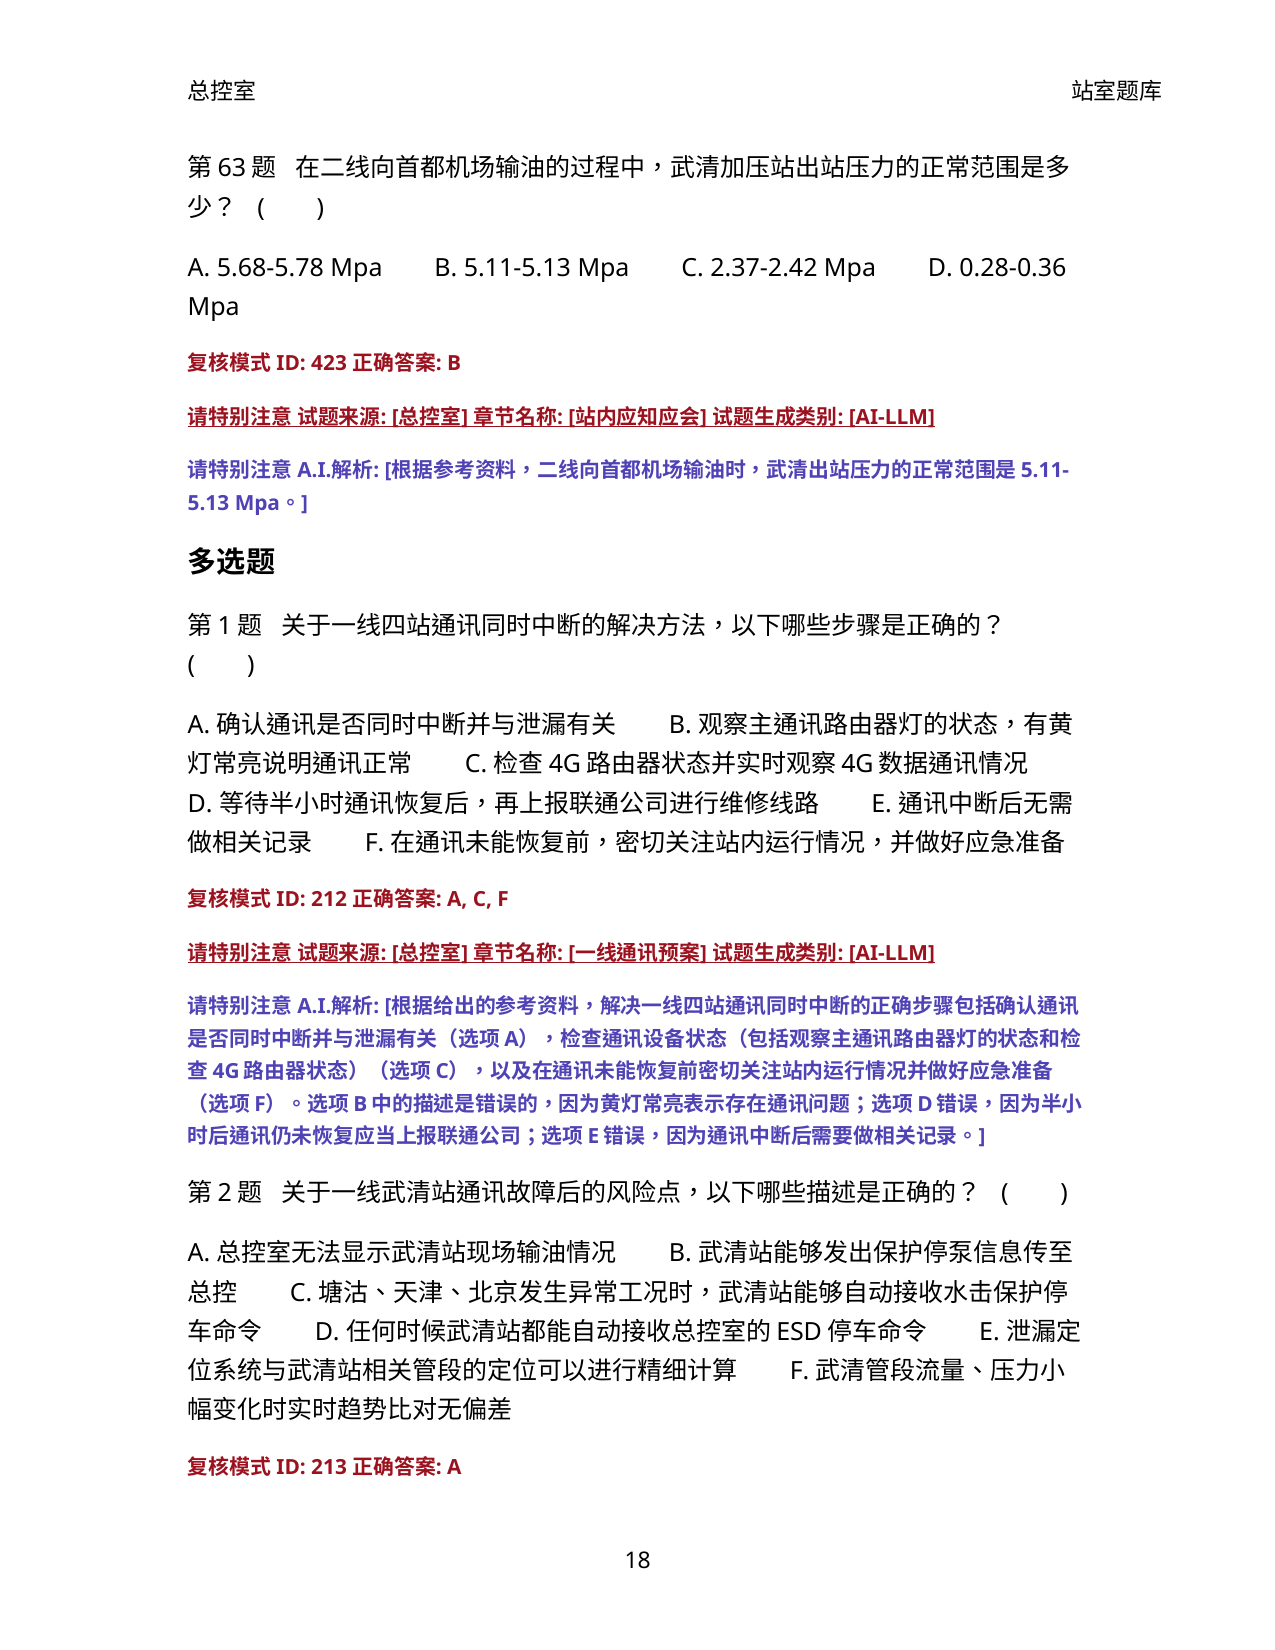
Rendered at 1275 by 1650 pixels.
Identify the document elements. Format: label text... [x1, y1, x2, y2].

text 请特别注意 A.I.解析: [根据给出的参考资料，解决一线四站通讯同时中断的正确步骤包括确认通讯是否同时中断并与泄漏有关（选项A），检查通讯设备状态（包括观察主通讯路由器灯的状态和检查4G路由器状态）（选项C），以及在通讯未能恢复前密切关注站内运行情况并做好应急准备（选项F）。选项B中的描述是错误的，因为黄灯常亮表示存在通讯问题；选项D错误，因为半小时后通讯仍未恢复应当上报联通公司；选项E错误，因为通讯中断后需要做相关记录。] [187, 991, 1087, 1150]
text 第63题 在二线向首都机场输油的过程中，武清加压站出站压力的正常范围是多少？ ( ) [187, 150, 1087, 223]
text A. 总控室无法显示武清站现场输油情况 B. 武清站能够发出保护停泵信息传至总控 C. 塘沽、天津、北京发生异常工况时，武清站能够自动接收水击保护停车命令 D. 任何时候武清站都能自动接收总控室的ESD停车命令 E. 泄漏定位系统与武清站相关管段的定位可以进行精细计算 F. 武清管段流量、压力小幅变化时实时趋势比对无偏差 [187, 1235, 1087, 1426]
text 第2题 关于一线武清站通讯故障后的风险点，以下哪些描述是正确的？ ( ) [187, 1175, 1087, 1209]
text A. 确认通讯是否同时中断并与泄漏有关 B. 观察主通讯路由器灯的状态，有黄灯常亮说明通讯正常 C. 检查4G路由器状态并实时观察4G数据通讯情况 D. 等待半小时通讯恢复后，再上报联通公司进行维修线路 E. 通讯中断后无需做相关记录 F. 在通讯未能恢复前，密切关注站内运行情况，并做好应急准备 [187, 707, 1087, 858]
text 第1题 关于一线四站通讯同时中断的解决方法，以下哪些步骤是正确的？ ( ) [187, 608, 1087, 681]
text 多选题 [187, 541, 1087, 581]
text 复核模式 ID: 212 正确答案: A, C, F [187, 884, 1087, 913]
text A. 5.68-5.78 Mpa B. 5.11-5.13 Mpa C. 2.37-2.42 Mpa D. 0.28-0.36 Mpa [187, 249, 1087, 322]
text 请特别注意 试题来源: [总控室] 章节名称: [一线通讯预案] 试题生成类别: [AI-LLM] [187, 938, 1087, 966]
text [187, 402, 1087, 430]
text 请特别注意 A.I.解析: [根据参考资料，二线向首都机场输油时，武清出站压力的正常范围是5.11-5.13 Mpa。] [187, 455, 1087, 516]
text 复核模式 ID: 213 正确答案: A [187, 1452, 1087, 1480]
text 复核模式 ID: 423 正确答案: B [187, 348, 1087, 377]
